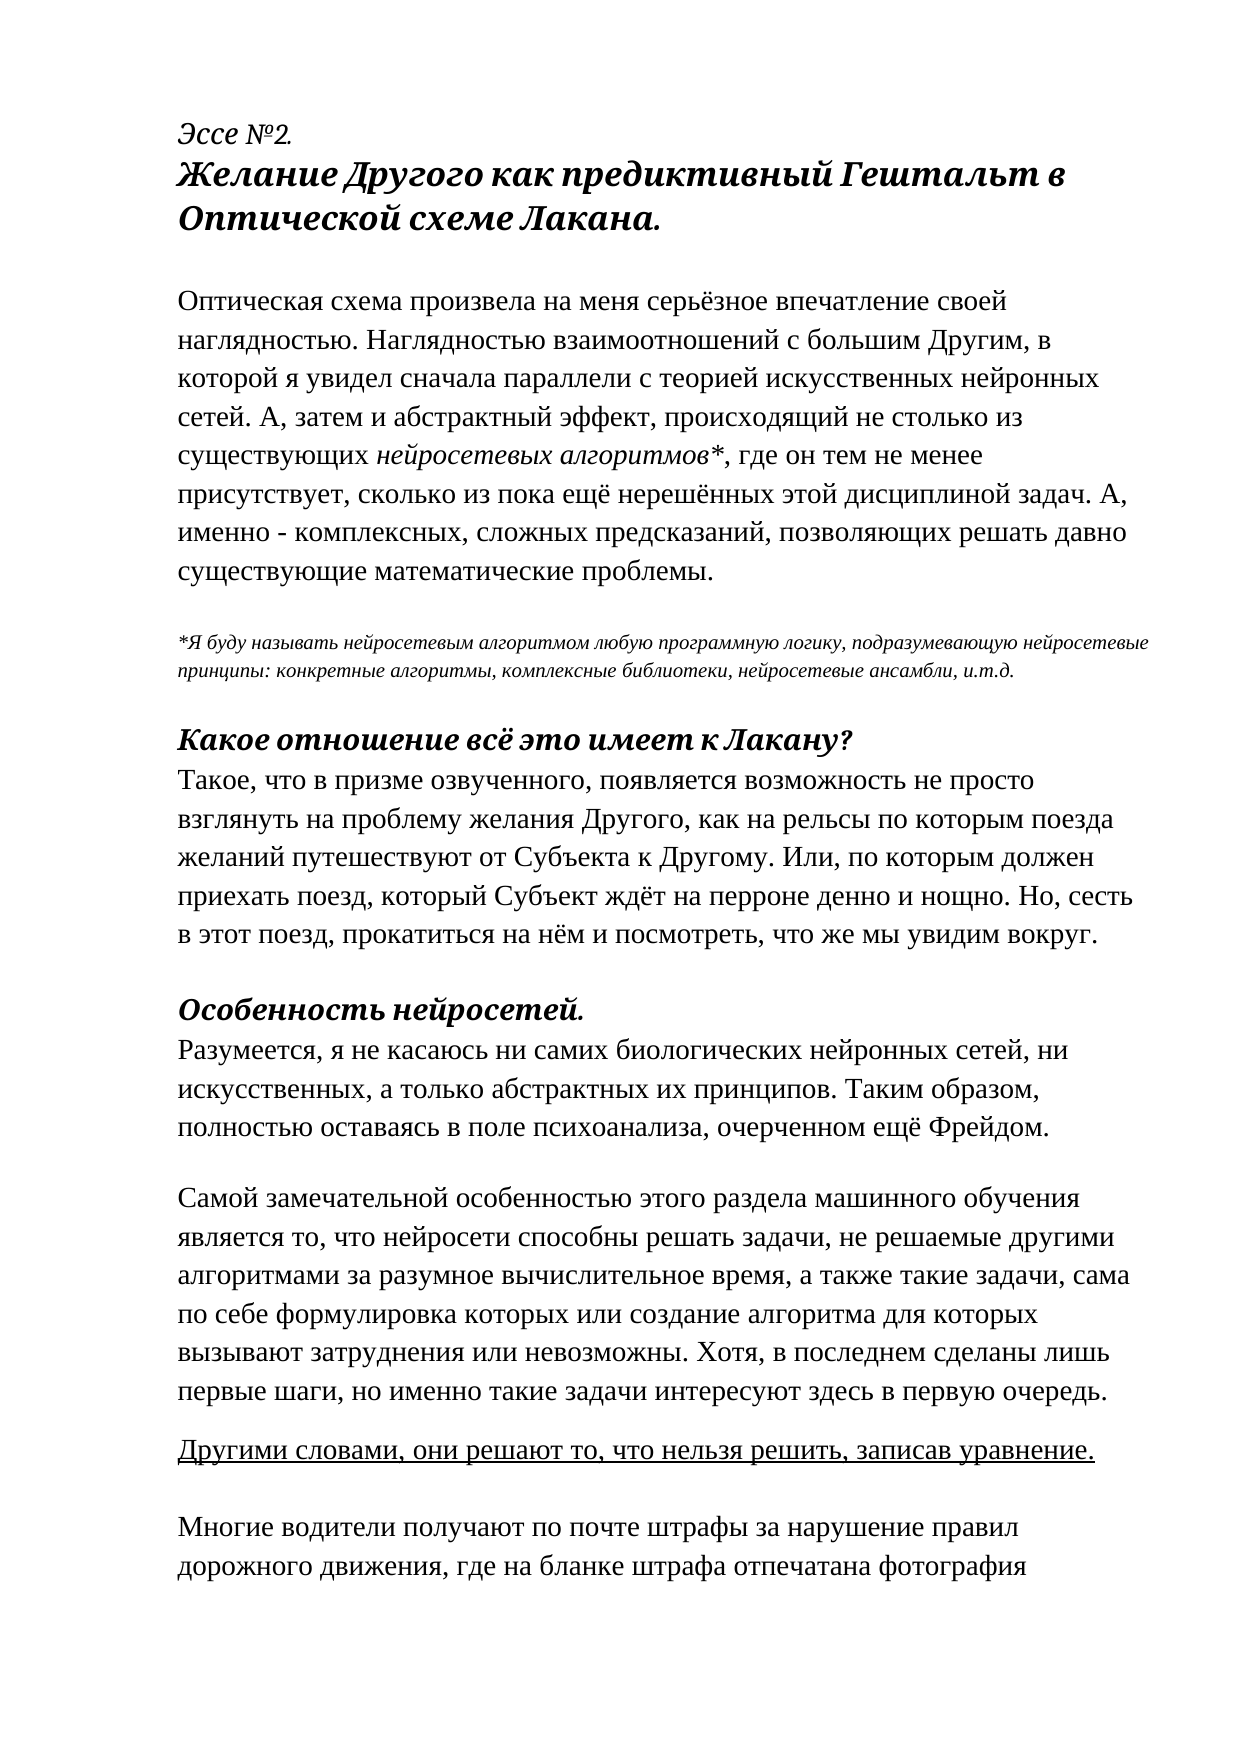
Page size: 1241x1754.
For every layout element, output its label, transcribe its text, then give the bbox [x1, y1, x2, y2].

text Оптическая схема произвела на меня серьёзное впечатление своей наглядностью. Наглядностью взаимоотношений с большим Другим, в которой я увидел сначала параллели с теорией искусственных нейронных сетей. А, затем и абстрактный эффект, происходящий не столько из существующих нейросетевых алгоритмов*, где он тем не менее присутствует, сколько из пока ещё нерешённых этой дисциплиной задач. А, именно - комплексных, сложных предсказаний, позволяющих решать давно существующие математические проблемы. [177, 283, 1152, 587]
text Разумеется, я не касаюсь ни самих биологических нейронных сетей, ни искусственных, а только абстрактных их принципов. Таким образом, полностью оставаясь в поле психоанализа, очерченном ещё Фрейдом. [177, 1032, 1152, 1143]
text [177, 1509, 1152, 1581]
text Другими словами, они решают то, что нельзя решить, записав уравнение. [177, 1432, 1152, 1466]
text Особенность нейросетей. [177, 994, 1152, 1027]
text Желание Другого как предиктивный Гештальт в Оптической схеме Лакана. [177, 157, 1152, 239]
text Самой замечательной особенностью этого раздела машинного обучения является то, что нейросети способны решать задачи, не решаемые другими алгоритмами за разумное вычислительное время, а также такие задачи, сама по себе формулировка которых или создание алгоритма для которых вызывают затруднения или невозможны. Хотя, в последнем сделаны лишь первые шаги, но именно такие задачи интересуют здесь в первую очередь. [177, 1180, 1152, 1406]
text Такое, что в призме озвученного, появляется возможность не просто взглянуть на проблему желания Другого, как на рельсы по которым поезда желаний путешествуют от Субъекта к Другому. Или, по которым должен приехать поезд, который Субъект ждёт на перроне денно и нощно. Но, сесть в этот поезд, прокатиться на нём и посмотреть, что же мы увидим вокруг. [177, 762, 1152, 950]
text Какое отношение всё это имеет к Лакану? [177, 724, 1152, 757]
text *Я буду называть нейросетевым алгоритмом любую программную логику, подразумевающую нейросетевые принципы: конкретные алгоритмы, комплексные библиотеки, нейросетевые ансамбли, и.т.д. [177, 630, 1152, 682]
text Эссе №2. [177, 118, 1152, 152]
